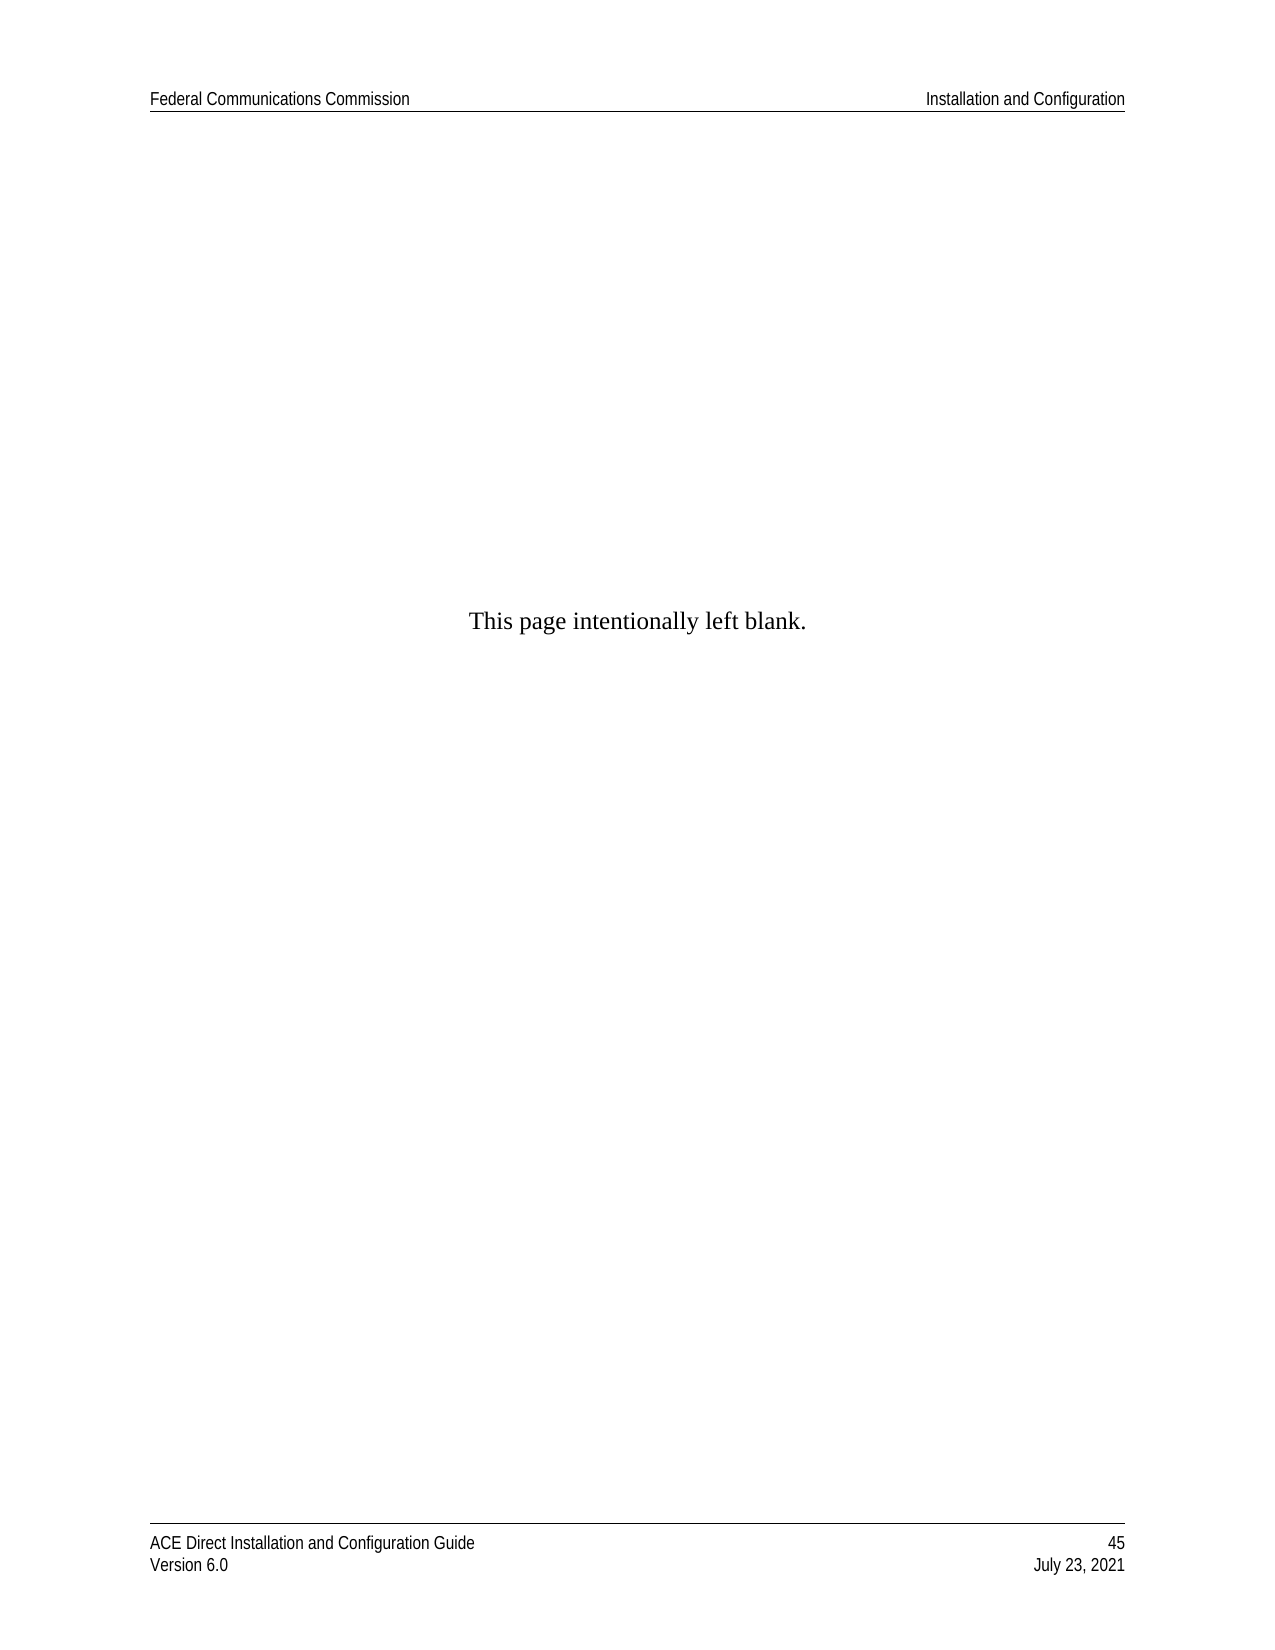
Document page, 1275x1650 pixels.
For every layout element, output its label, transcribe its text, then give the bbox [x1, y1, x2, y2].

text This page intentionally left blank. [150, 606, 1125, 634]
